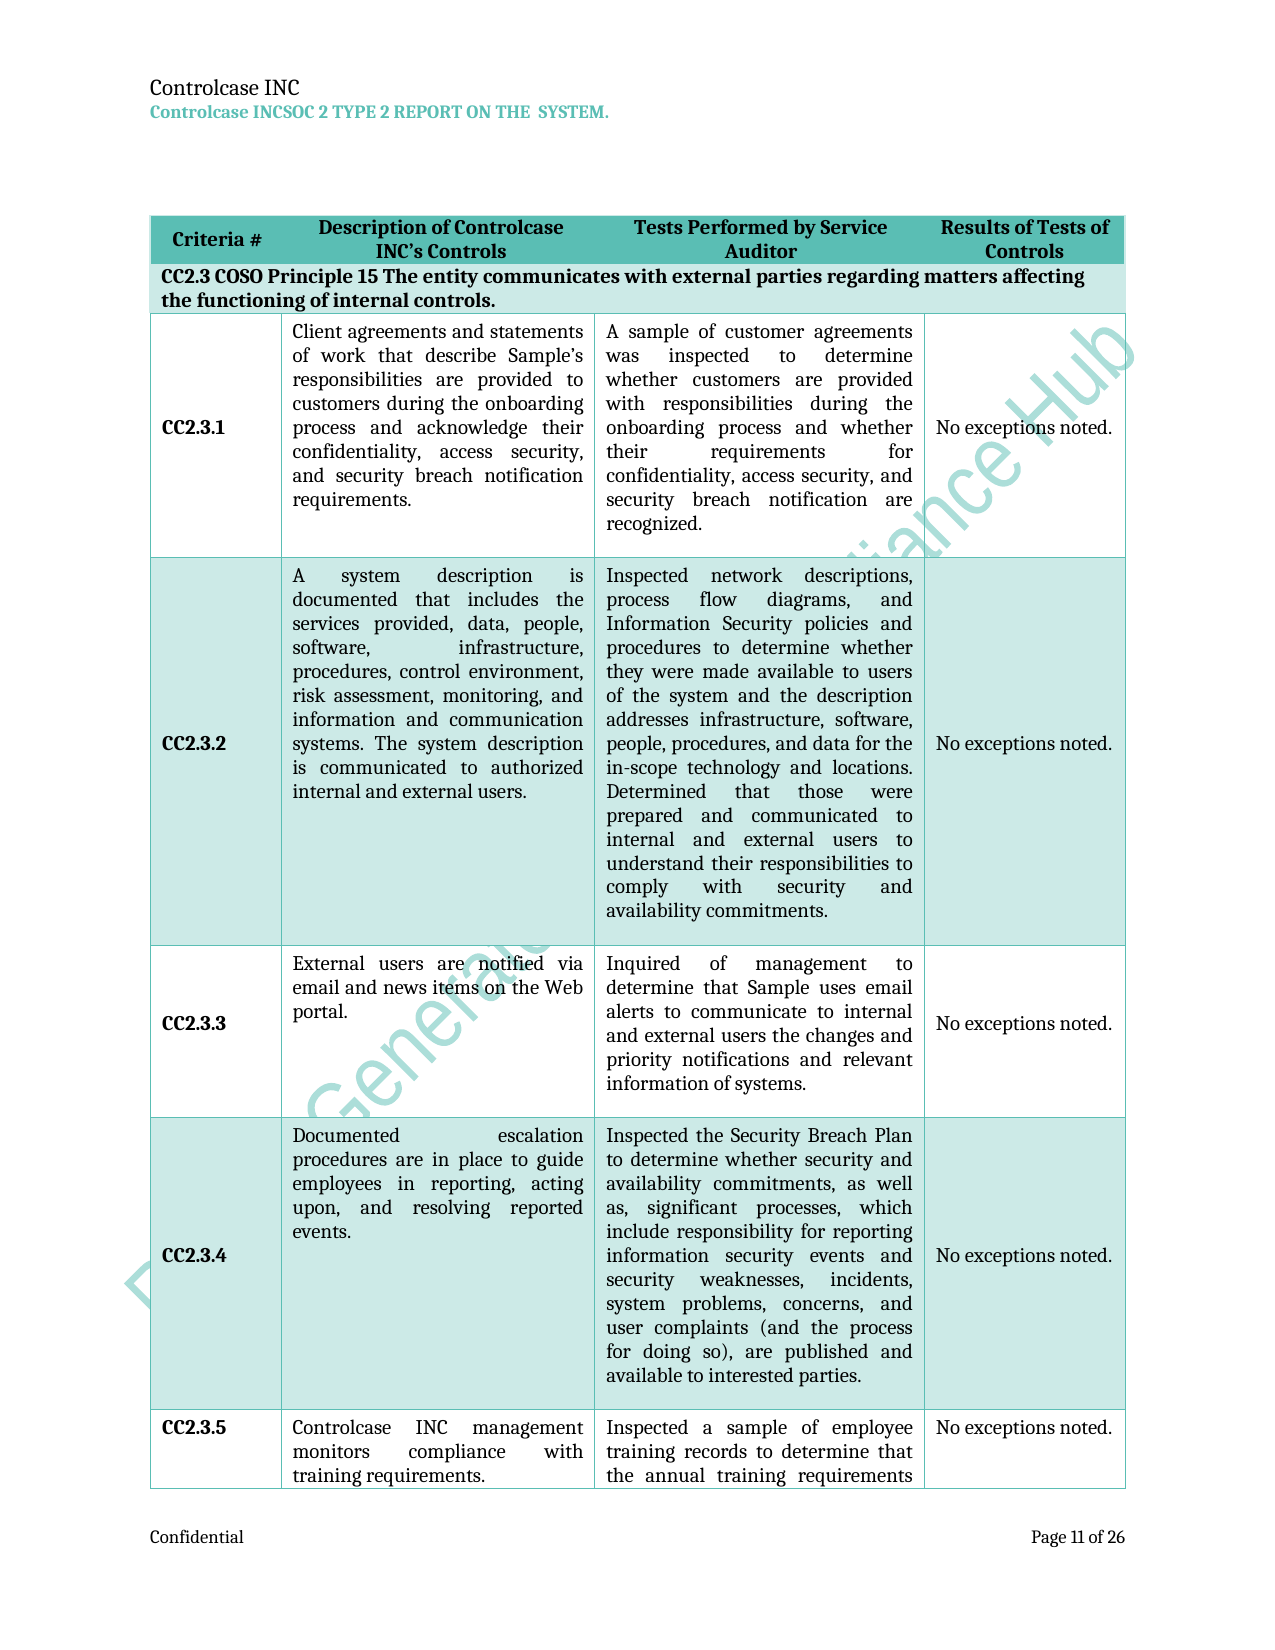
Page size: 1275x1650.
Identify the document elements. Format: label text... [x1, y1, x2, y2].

table_header No exceptions noted. [925, 314, 1125, 557]
table_cell A system description is documented that includes the services provided, data, people, software, infrastructure, procedures, control environment, risk assessment, monitoring, and information and communication systems. The system description is communicated to authorized internal and external users. [282, 558, 594, 945]
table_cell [595, 1410, 924, 1488]
table_cell CC2.3.4 [151, 1118, 281, 1409]
table_header Description of Controlcase INC’s Controls [284, 216, 598, 264]
table_cell CC2.3.5 [151, 1410, 281, 1488]
table_cell Inspected network descriptions, process flow diagrams, and Information Security policies and procedures to determine whether they were made available to users of the system and the description addresses infrastructure, software, people, procedures, and data for the in-scope technology and locations. Determined that those were prepared and communicated to internal and external users to understand their responsibilities to comply with security and availability commitments. [595, 558, 924, 945]
table_cell CC2.3 COSO Principle 15 The entity communicates with external parties regarding matters affecting the functioning of internal controls. [151, 265, 1124, 313]
table_header A sample of customer agreements was inspected to determine whether customers are provided with responsibilities during the onboarding process and whether their requirements for confidentiality, access security, and security breach notification are recognized. [595, 314, 924, 557]
table_cell External users are notified via email and news items on the Web portal. [282, 946, 594, 1117]
table_header Criteria # [151, 216, 284, 264]
table_cell No exceptions noted. [925, 946, 1125, 1117]
table_header CC2.3.1 [151, 314, 281, 557]
table_header Client agreements and statements of work that describe Sample’s responsibilities are provided to customers during the onboarding process and acknowledge their confidentiality, access security, and security breach notification requirements. [282, 314, 594, 557]
table_cell No exceptions noted. [925, 1118, 1125, 1409]
table_cell Inspected the Security Breach Plan to determine whether security and availability commitments, as well as, significant processes, which include responsibility for reporting information security events and security weaknesses, incidents, system problems, concerns, and user complaints (and the process for doing so), are published and available to interested parties. [595, 1118, 924, 1409]
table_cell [925, 1410, 1125, 1488]
table_header Tests Performed by Service Auditor [598, 216, 924, 264]
table_header Results of Tests of Controls [924, 216, 1124, 264]
table_cell Inquired of management to determine that Sample uses email alerts to communicate to internal and external users the changes and priority notifications and relevant information of systems. [595, 946, 924, 1117]
table_cell Documented escalation procedures are in place to guide employees in reporting, acting upon, and resolving reported events. [282, 1118, 594, 1409]
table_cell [282, 1410, 594, 1488]
table_cell CC2.3.3 [151, 946, 281, 1117]
table_cell CC2.3.2 [151, 558, 281, 945]
table_cell No exceptions noted. [925, 558, 1125, 945]
